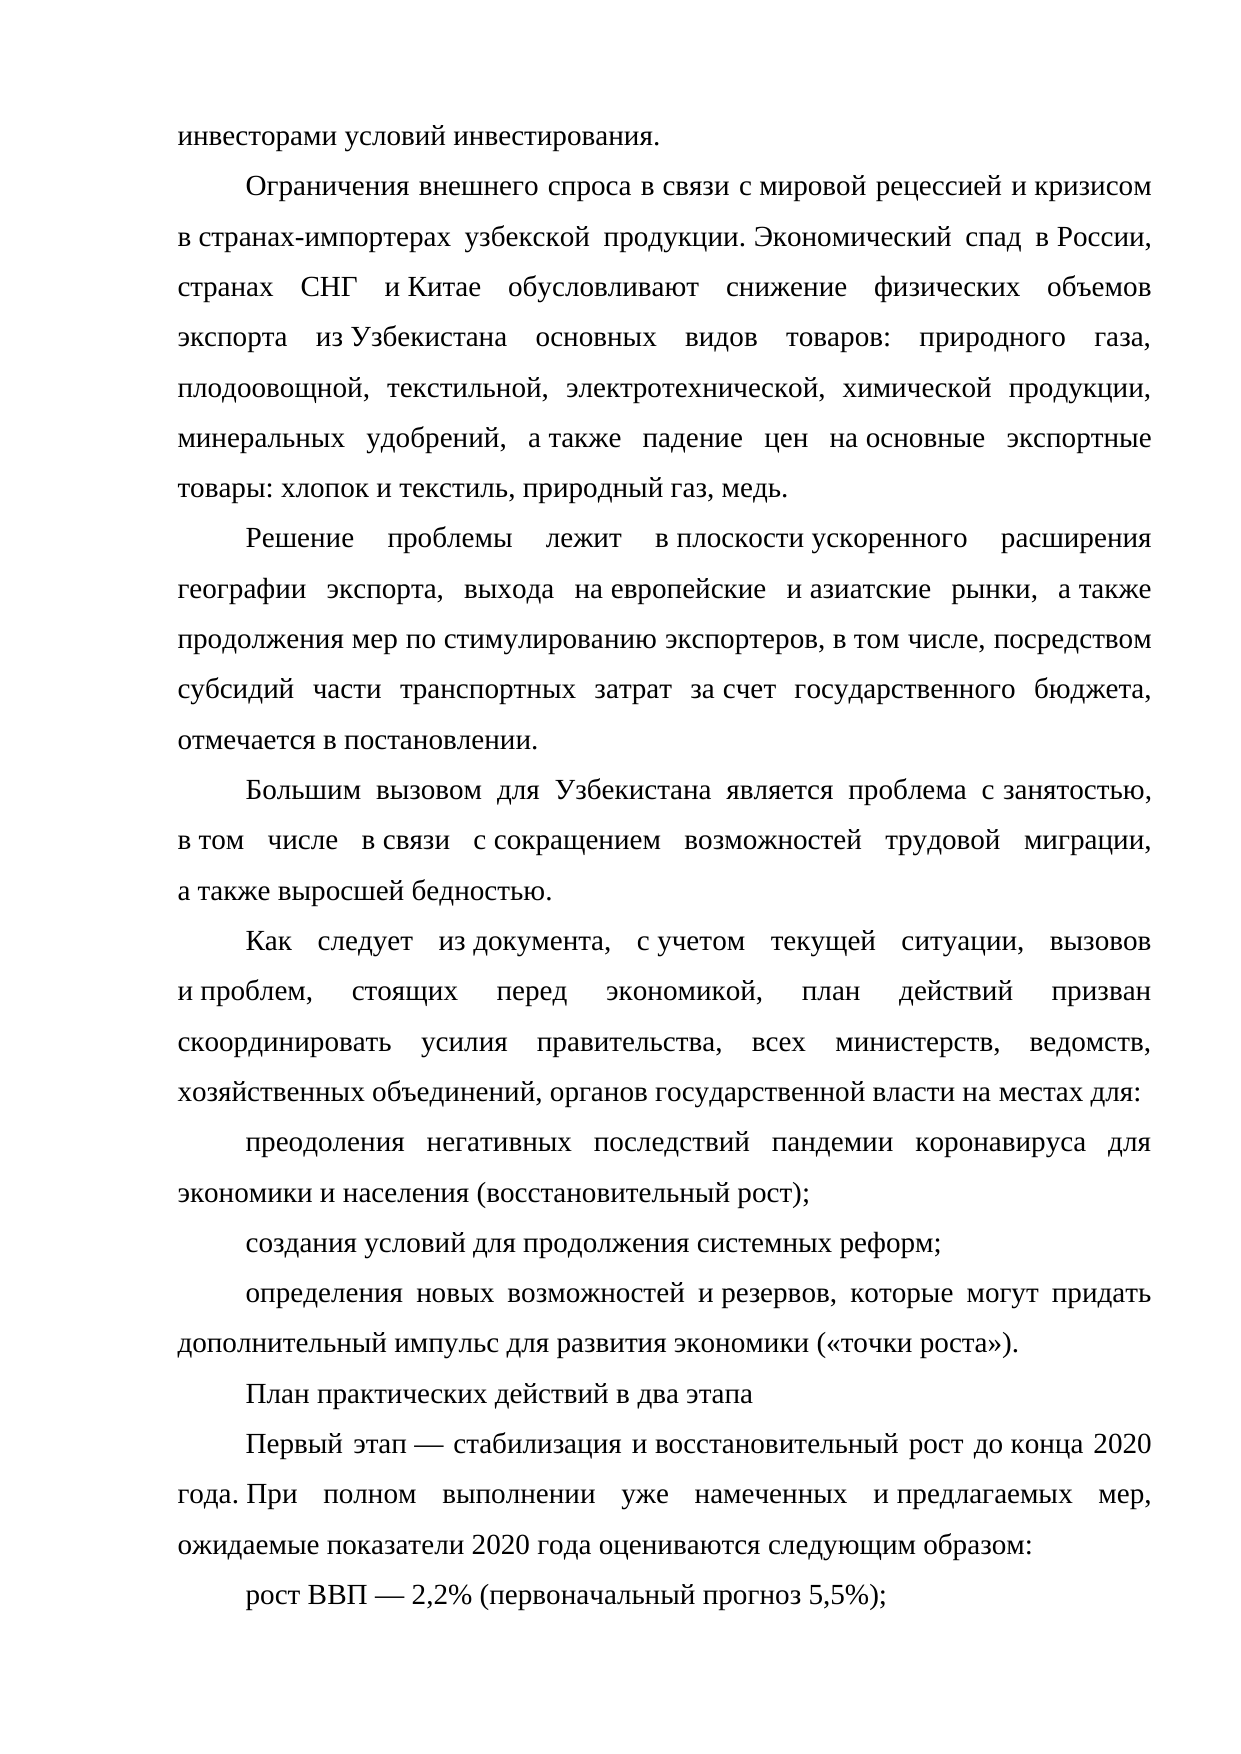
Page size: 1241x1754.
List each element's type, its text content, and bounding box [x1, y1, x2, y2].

text преодоления негативных последствий пандемии коронавируса для экономики и населения (восстановительный рост); [177, 1124, 1152, 1208]
text рост ВВП — 2,2% (первоначальный прогноз 5,5%); [177, 1577, 1152, 1611]
text Как следует из документа, с учетом текущей ситуации, вызовов и проблем, стоящих перед экономикой, план действий призван скоординировать усилия правительства, всех министерств, ведомств, хозяйственных объединений, органов государственной власти на местах для: [177, 923, 1152, 1108]
text создания условий для продолжения системных реформ; [177, 1225, 1152, 1258]
text Первый этап — стабилизация и восстановительный рост до конца 2020 года. При полном выполнении уже намеченных и предлагаемых мер, ожидаемые показатели 2020 года оцениваются следующим образом: [177, 1426, 1152, 1560]
text Решение проблемы лежит в плоскости ускоренного расширения географии экспорта, выхода на европейские и азиатские рынки, а также продолжения мер по стимулированию экспортеров, в том числе, посредством субсидий части транспортных затрат за счет государственного бюджета, отмечается в постановлении. [177, 521, 1152, 755]
text Ограничения внешнего спроса в связи с мировой рецессией и кризисом в странах-импортерах узбекской продукции. Экономический спад в России, странах СНГ и Китае обусловливают снижение физических объемов экспорта из Узбекистана основных видов товаров: природного газа, плодоовощной, текстильной, электротехнической, химической продукции, минеральных удобрений, а также падение цен на основные экспортные товары: хлопок и текстиль, природный газ, медь. [177, 168, 1152, 504]
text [177, 118, 1152, 152]
text План практических действий в два этапа [177, 1376, 1152, 1409]
text Большим вызовом для Узбекистана является проблема с занятостью, в том числе в связи с сокращением возможностей трудовой миграции, а также выросшей бедностью. [177, 772, 1152, 906]
text определения новых возможностей и резервов, которые могут придать дополнительный импульс для развития экономики («точки роста»). [177, 1275, 1152, 1359]
